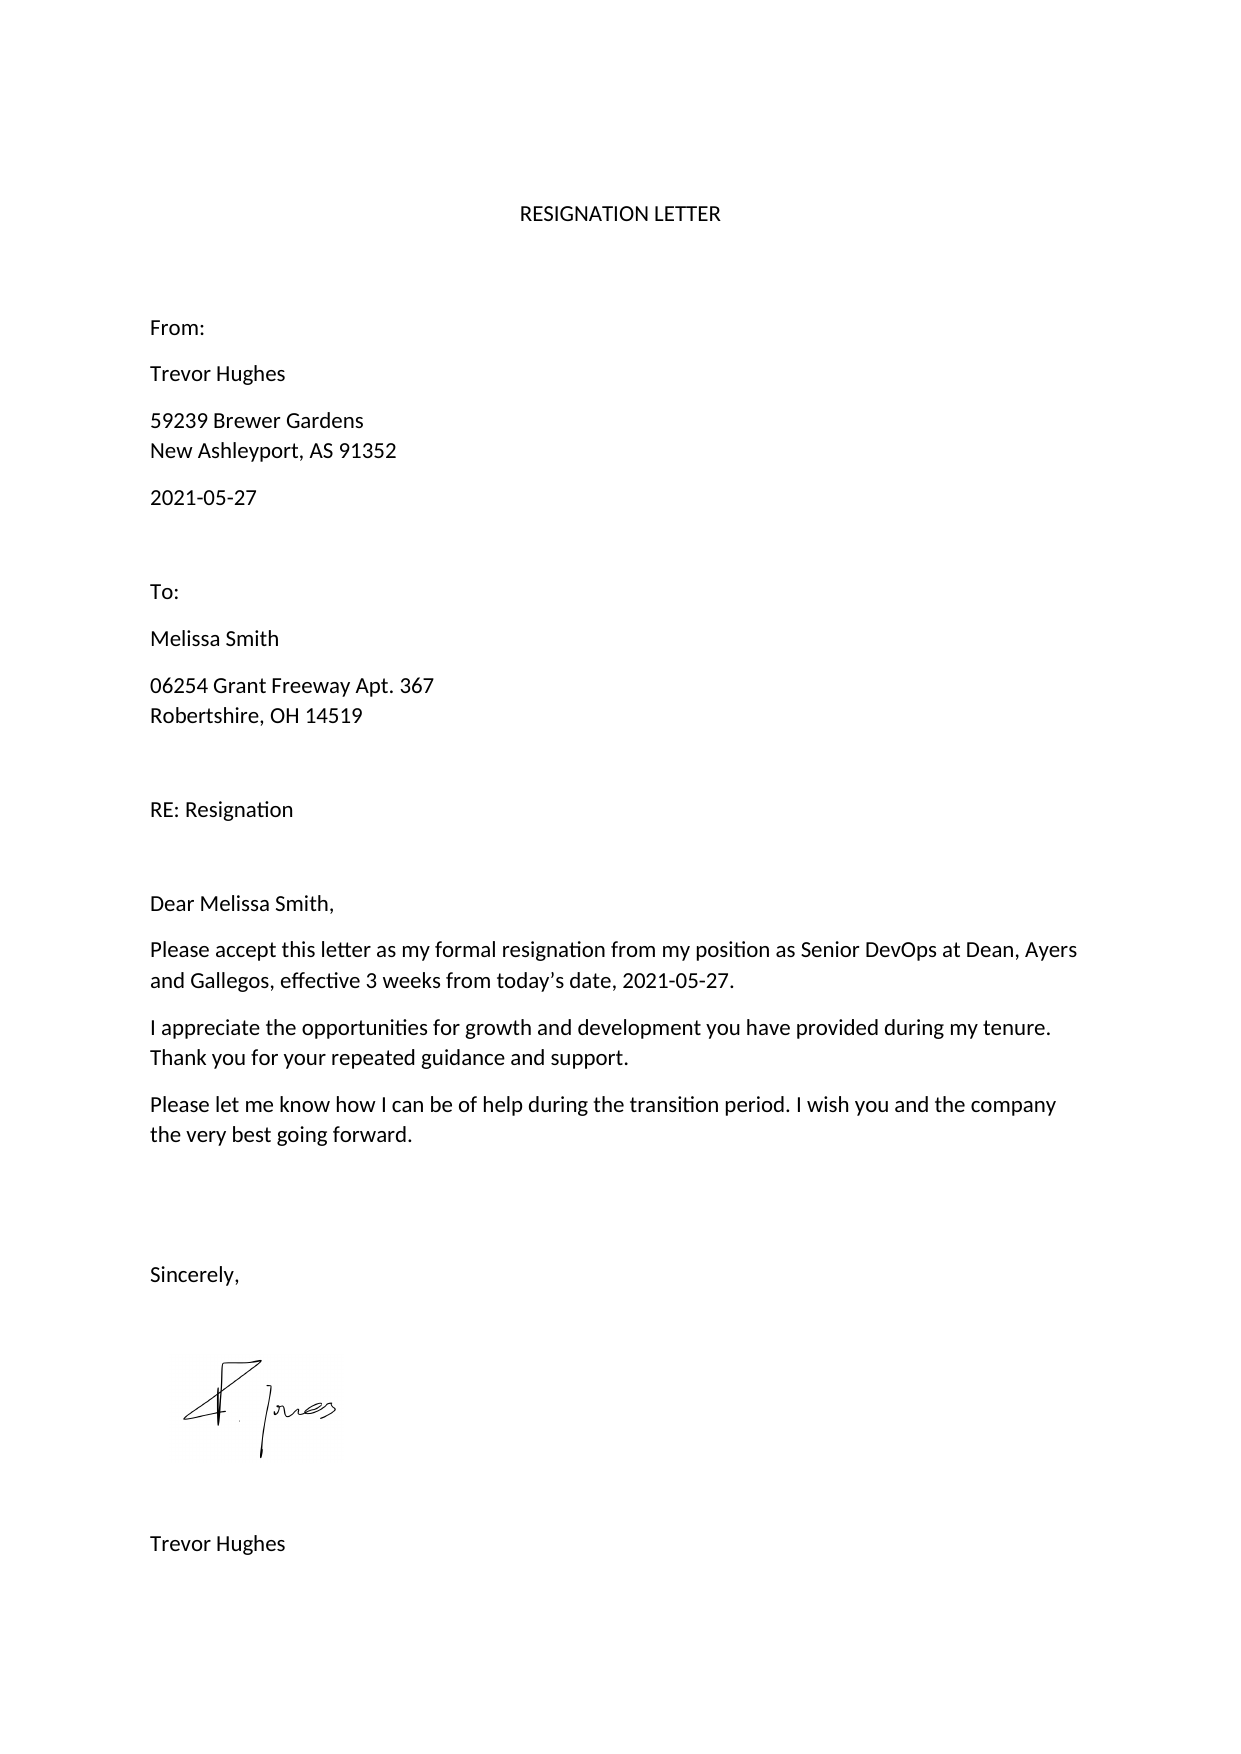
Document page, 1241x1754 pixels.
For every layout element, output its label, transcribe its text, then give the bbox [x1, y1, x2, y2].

text Melissa Smith [150, 624, 1090, 652]
text Please accept this letter as my formal resignation from my position as Senior DevOps at Dean, Ayers and Gallegos, effective 3 weeks from today’s date, 2021-05-27. [150, 936, 1090, 994]
text Dear Melissa Smith, [150, 889, 1090, 917]
picture [168, 1354, 345, 1463]
text From: [150, 313, 1090, 341]
text Trevor Hughes [150, 1529, 1090, 1557]
text Trevor Hughes [150, 359, 1090, 387]
text To: [150, 577, 1090, 605]
text 06254 Grant Freeway Apt. 367 Robertshire, OH 14519 [150, 671, 1090, 729]
text I appreciate the opportunities for growth and development you have provided during my tenure. Thank you for your repeated guidance and support. [150, 1013, 1090, 1071]
text Please let me know how I can be of help during the transition period. I wish you and the company the very best going forward. [150, 1090, 1090, 1148]
text RESIGNATION LETTER [150, 199, 1090, 228]
text Sincerely, [150, 1261, 1090, 1288]
text 2021-05-27 [150, 483, 1090, 511]
text RE: Resignation [150, 795, 1090, 823]
text 59239 Brewer Gardens New Ashleyport, AS 91352 [150, 406, 1090, 464]
